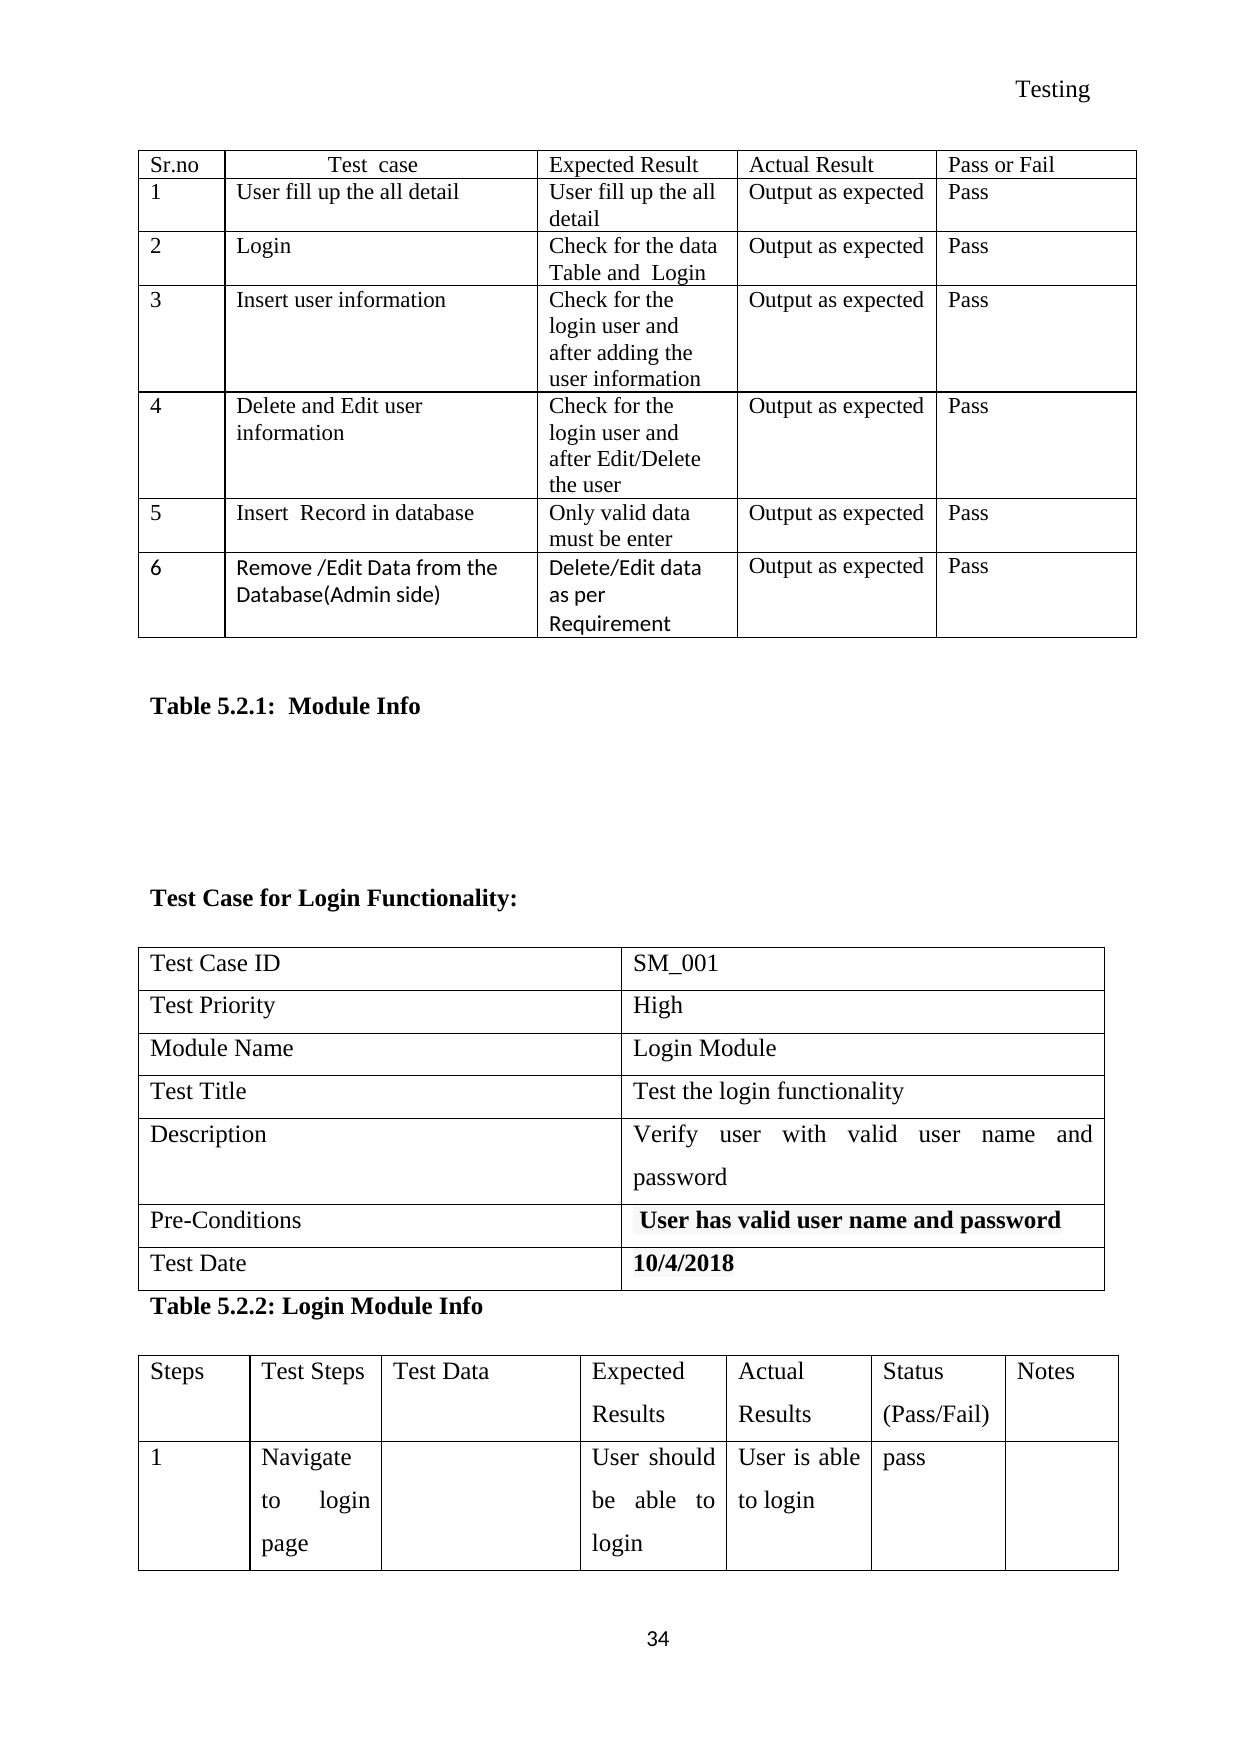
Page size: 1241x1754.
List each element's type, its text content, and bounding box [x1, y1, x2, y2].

table_cell 4 [139, 393, 224, 498]
table_cell [1006, 1442, 1118, 1570]
table_cell Pass [937, 393, 1136, 498]
table_cell Module Name [139, 1034, 621, 1075]
table_header Sr.no [139, 151, 224, 177]
table_header Notes [1006, 1356, 1118, 1441]
table_cell Pass [937, 499, 1136, 552]
table_cell Pre-Conditions [139, 1205, 621, 1247]
table_cell Output as expected [738, 286, 936, 391]
table_cell Test the login functionality [622, 1076, 1104, 1118]
table_cell Description [139, 1119, 621, 1204]
table_cell Pass [937, 553, 1136, 637]
table_cell High [622, 991, 1104, 1032]
table_cell Navigate to login page [251, 1442, 381, 1570]
table_cell Insert Record in database [226, 499, 537, 552]
text Test Case for Login Functionality: [150, 883, 1165, 911]
table_cell User has valid user name and password [622, 1205, 1104, 1247]
table_cell Test Date [139, 1248, 621, 1290]
table_cell Test Title [139, 1076, 621, 1118]
table_cell Check for the login user and after adding the user information [538, 286, 737, 391]
table_cell Login [226, 232, 537, 285]
table_cell Only valid data must be enter [538, 499, 737, 552]
table_cell 10/4/2018 [622, 1248, 1104, 1290]
table_cell Output as expected [738, 553, 936, 637]
table_cell Check for the data Table and Login [538, 232, 737, 285]
table_header Test Steps [251, 1356, 381, 1441]
table_cell Check for the login user and after Edit/Delete the user [538, 393, 737, 498]
table_cell User is able to login [727, 1442, 871, 1570]
table_cell User should be able to login [581, 1442, 726, 1570]
table_cell Delete and Edit user information [226, 393, 537, 498]
table_cell Insert user information [226, 286, 537, 391]
table_cell 3 [139, 286, 224, 391]
table_header Expected Result [538, 151, 737, 177]
table_header Status (Pass/Fail) [872, 1356, 1005, 1441]
table_cell User fill up the all detail [226, 179, 537, 231]
table_cell Output as expected [738, 393, 936, 498]
text Table 5.2.2: Login Module Info [150, 1291, 1165, 1320]
table_header Expected Results [581, 1356, 726, 1441]
table_cell Output as expected [738, 232, 936, 285]
table_cell Pass [937, 286, 1136, 391]
table_header Actual Result [738, 151, 936, 177]
table_header Steps [139, 1356, 249, 1441]
text Table 5.2.1: Module Info [150, 691, 1165, 719]
table_cell Delete/Edit data as per Requirement [538, 553, 737, 637]
table_cell [382, 1442, 580, 1570]
table_cell Remove /Edit Data from the Database(Admin side) [226, 553, 537, 637]
table_cell Login Module [622, 1034, 1104, 1075]
table_header Test Data [382, 1356, 580, 1441]
table_cell 2 [139, 232, 224, 285]
table_cell 1 [139, 1442, 249, 1570]
table_cell Pass [937, 179, 1136, 231]
table_header Test Case ID [139, 948, 621, 989]
table_header Actual Results [727, 1356, 871, 1441]
table_cell Test Priority [139, 991, 621, 1032]
table_cell 6 [139, 553, 224, 637]
table_cell 5 [139, 499, 224, 552]
table_cell Pass [937, 232, 1136, 285]
table_header SM_001 [622, 948, 1104, 989]
table_header Pass or Fail [937, 151, 1136, 177]
table_cell Output as expected [738, 179, 936, 231]
table_header Test case [226, 151, 537, 177]
table_cell Output as expected [738, 499, 936, 552]
table_cell Verify user with valid user name and password [622, 1119, 1104, 1204]
table_cell 1 [139, 179, 224, 231]
table_cell pass [872, 1442, 1005, 1570]
table_cell User fill up the all detail [538, 179, 737, 231]
